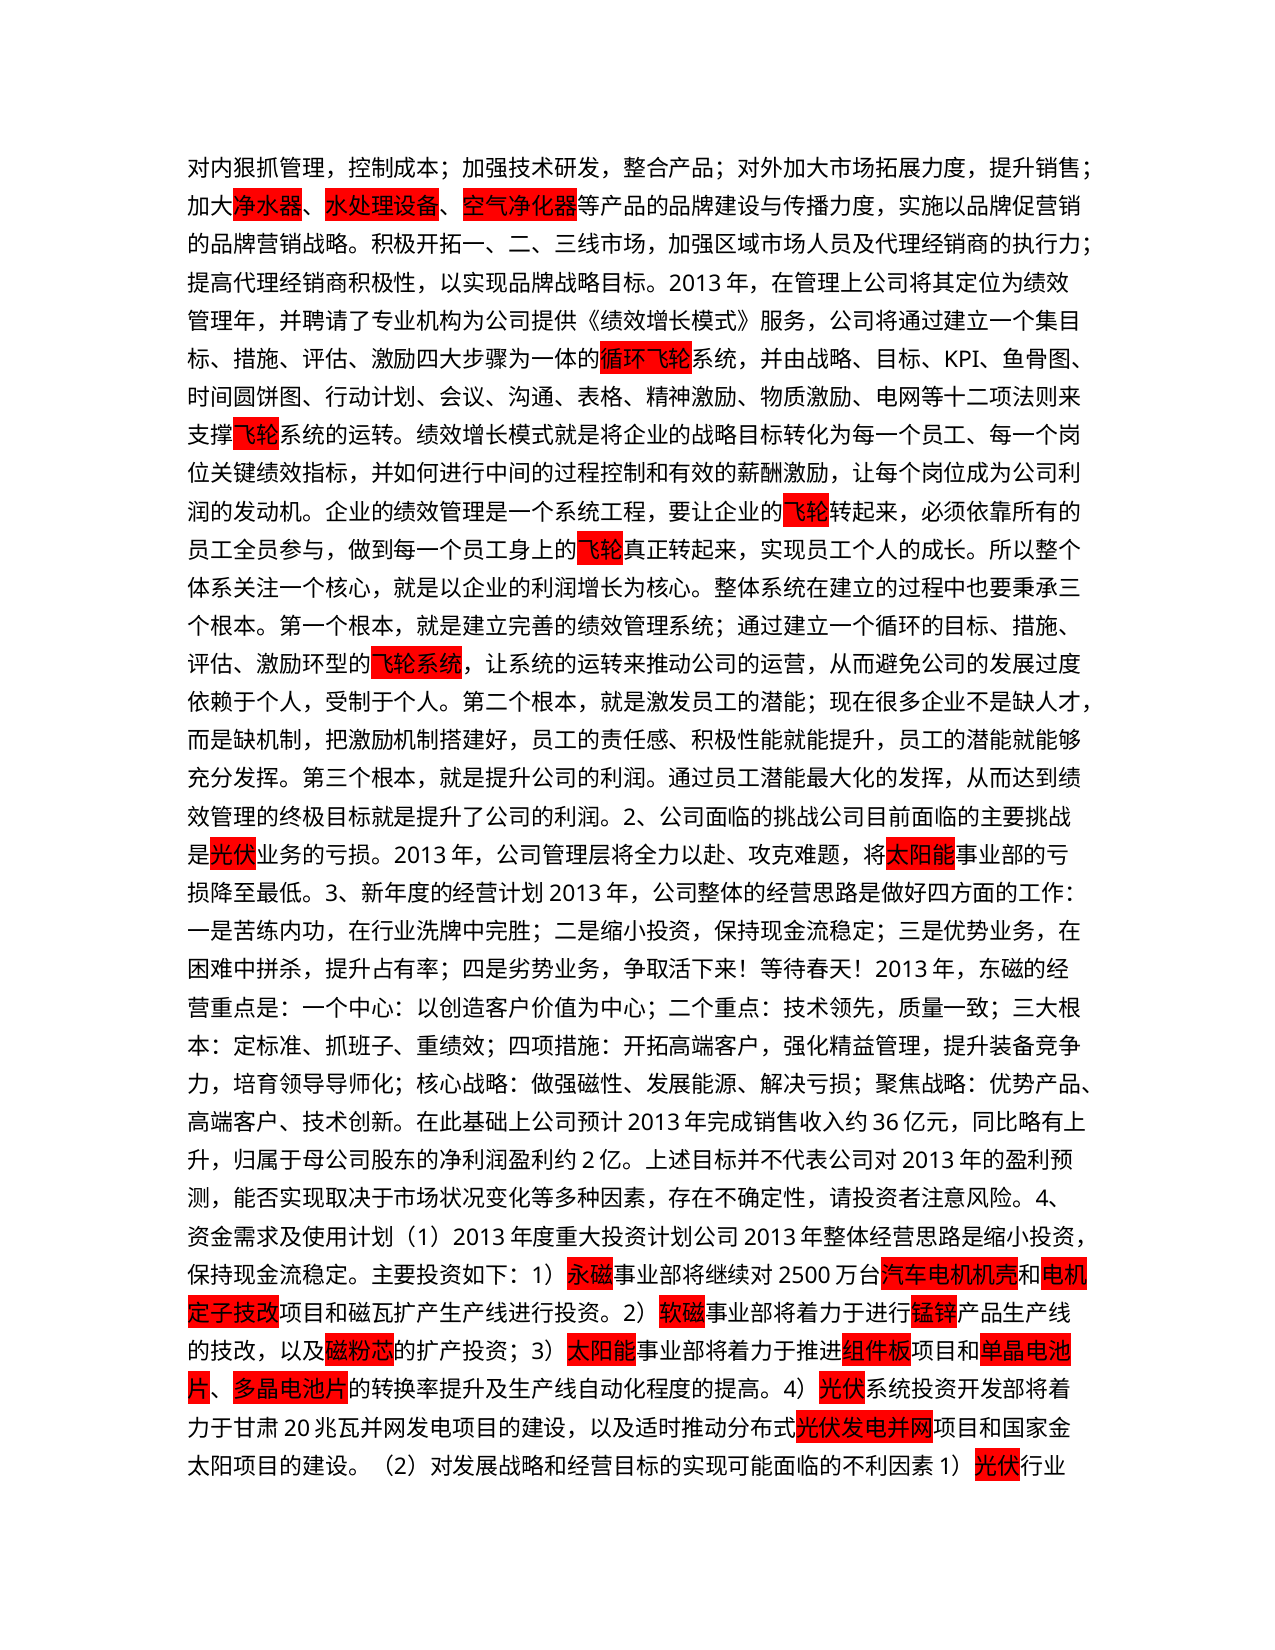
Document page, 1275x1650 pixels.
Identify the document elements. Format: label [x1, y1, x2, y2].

text [187, 150, 1087, 1481]
